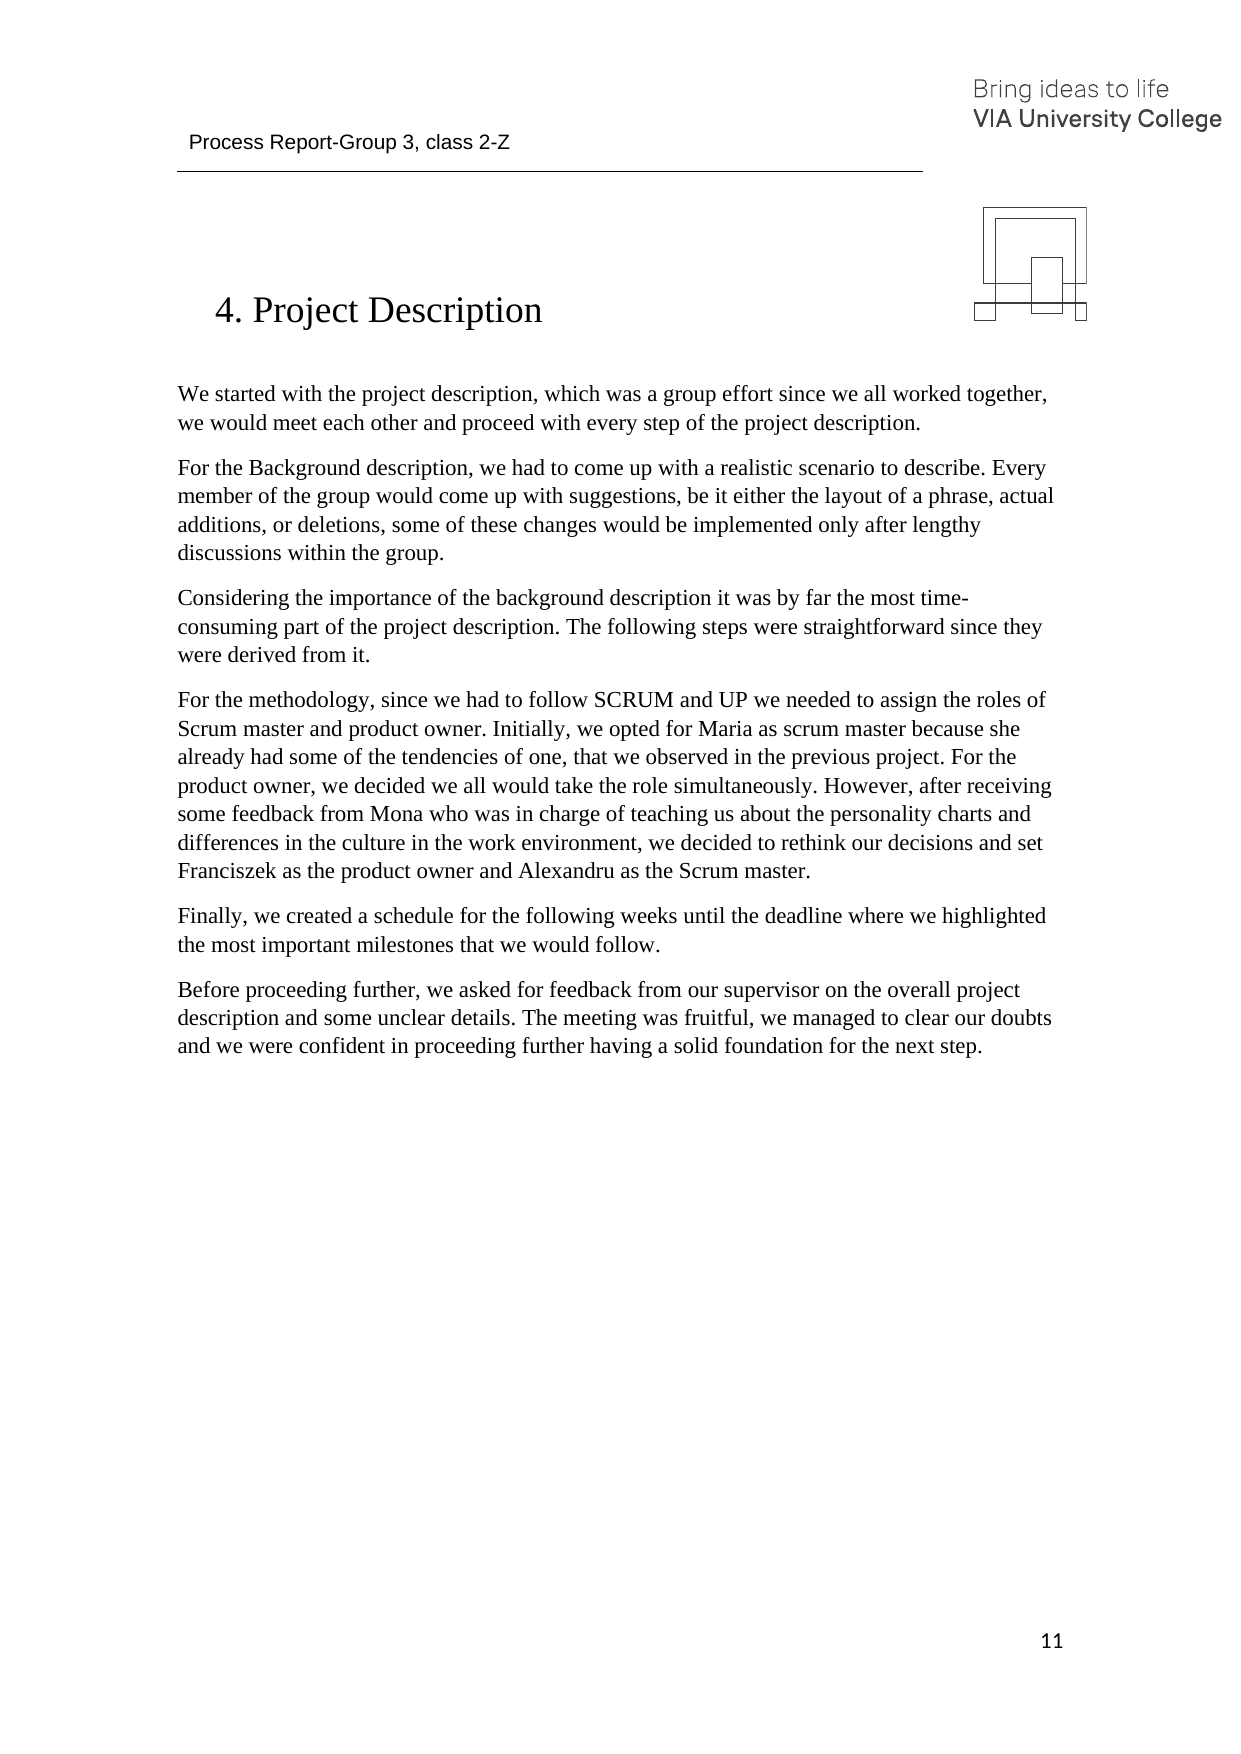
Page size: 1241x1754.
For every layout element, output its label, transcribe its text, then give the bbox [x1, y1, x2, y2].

text Before proceeding further, we asked for feedback from our supervisor on the overall project description and some unclear details. The meeting was fruitful, we managed to clear our doubts and we were confident in proceeding further having a solid foundation for the next step. [177, 976, 1063, 1059]
subtitle Project Description [215, 287, 1063, 330]
text For the Background description, we had to come up with a realistic scenario to describe. Every member of the group would come up with suggestions, be it either the layout of a phrase, actual additions, or deletions, some of these changes would be implemented only after lengthy discussions within the group. [177, 454, 1063, 566]
text Considering the importance of the background description it was by far the most time-consuming part of the project description. The following steps were straightforward since they were derived from it. [177, 584, 1063, 668]
text Finally, we created a schedule for the following weeks until the deadline where we highlighted the most important milestones that we would follow. [177, 902, 1063, 957]
text For the methodology, since we had to follow SCRUM and UP we needed to assign the roles of Scrum master and product owner. Initially, we opted for Maria as scrum master because she already had some of the tendencies of one, that we observed in the previous project. For the product owner, we decided we all would take the role simultaneously. However, after receiving some feedback from Mona who was in charge of teaching us about the personality charts and differences in the culture in the work environment, we decided to rethink our decisions and set Franciszek as the product owner and Alexandru as the Scrum master. [177, 686, 1063, 883]
